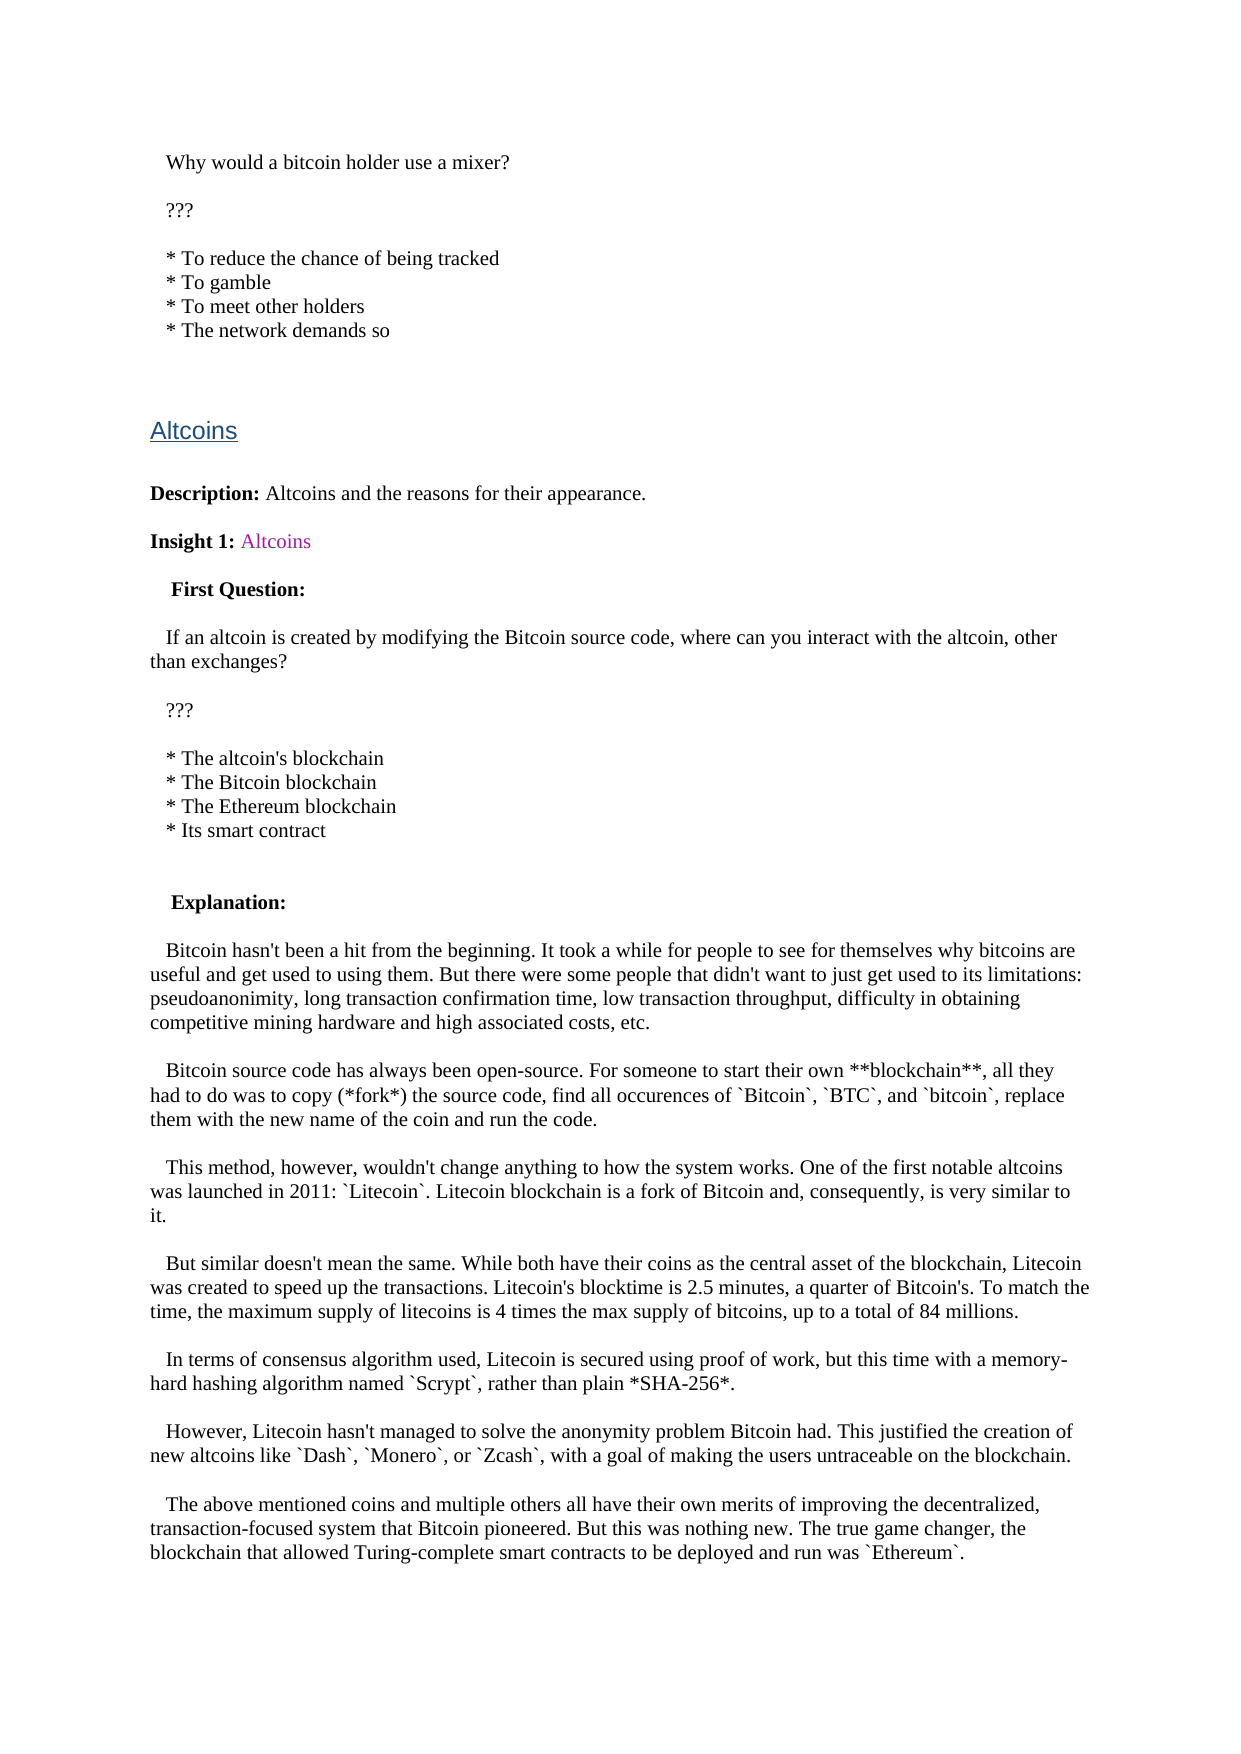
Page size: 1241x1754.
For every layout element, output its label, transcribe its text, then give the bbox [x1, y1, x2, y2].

text * The Bitcoin blockchain [150, 770, 1090, 794]
text * To reduce the chance of being tracked [150, 246, 1090, 270]
text The above mentioned coins and multiple others all have their own merits of improving the decentralized, transaction-focused system that Bitcoin pioneered. But this was nothing new. The true game changer, the blockchain that allowed Turing-complete smart contracts to be deployed and run was `Ethereum`. [150, 1492, 1090, 1564]
text Bitcoin hasn't been a hit from the beginning. It took a while for people to see for themselves why bitcoins are useful and get used to using them. But there were some people that didn't want to just get used to its limitations: pseudoanonimity, long transaction confirmation time, low transaction throughput, difficulty in obtaining competitive mining hardware and high associated costs, etc. [150, 938, 1090, 1034]
text * Its smart contract [150, 818, 1090, 842]
text In terms of consensus algorithm used, Litecoin is secured using proof of work, but this time with a memory-hard hashing algorithm named `Scrypt`, rather than plain *SHA-256*. [150, 1347, 1090, 1395]
text But similar doesn't mean the same. While both have their coins as the central asset of the blockchain, Litecoin was created to speed up the transactions. Litecoin's blocktime is 2.5 minutes, a quarter of Bitcoin's. To match the time, the maximum supply of litecoins is 4 times the max supply of bitcoins, up to a total of 84 millions. [150, 1251, 1090, 1323]
text Bitcoin source code has always been open-source. For someone to start their own **blockchain**, all they had to do was to copy (*fork*) the source code, find all occurences of `Bitcoin`, `BTC`, and `bitcoin`, replace them with the new name of the coin and run the code. [150, 1058, 1090, 1131]
text * The altcoin's blockchain [150, 746, 1090, 770]
text * The network demands so [150, 318, 1090, 342]
text Explanation: [150, 890, 1090, 914]
text ??? [150, 198, 1090, 222]
text However, Litecoin hasn't managed to solve the anonymity problem Bitcoin had. This justified the creation of new altcoins like `Dash`, `Monero`, or `Zcash`, with a goal of making the users untraceable on the blockchain. [150, 1419, 1090, 1467]
text If an altcoin is created by modifying the Bitcoin source code, where can you interact with the altcoin, other than exchanges? [150, 625, 1090, 673]
subtitle Altcoins [150, 416, 1090, 444]
text First Question: [150, 577, 1090, 601]
text Insight 1: Altcoins [150, 529, 1090, 553]
text Description: Altcoins and the reasons for their appearance. [150, 481, 1090, 505]
text Why would a bitcoin holder use a mixer? [150, 150, 1090, 174]
text This method, however, wouldn't change anything to how the system works. One of the first notable altcoins was launched in 2011: `Litecoin`. Litecoin blockchain is a fork of Bitcoin and, consequently, is very similar to it. [150, 1155, 1090, 1227]
text * To gamble [150, 270, 1090, 294]
text * To meet other holders [150, 294, 1090, 318]
text ??? [150, 697, 1090, 722]
text * The Ethereum blockchain [150, 794, 1090, 818]
